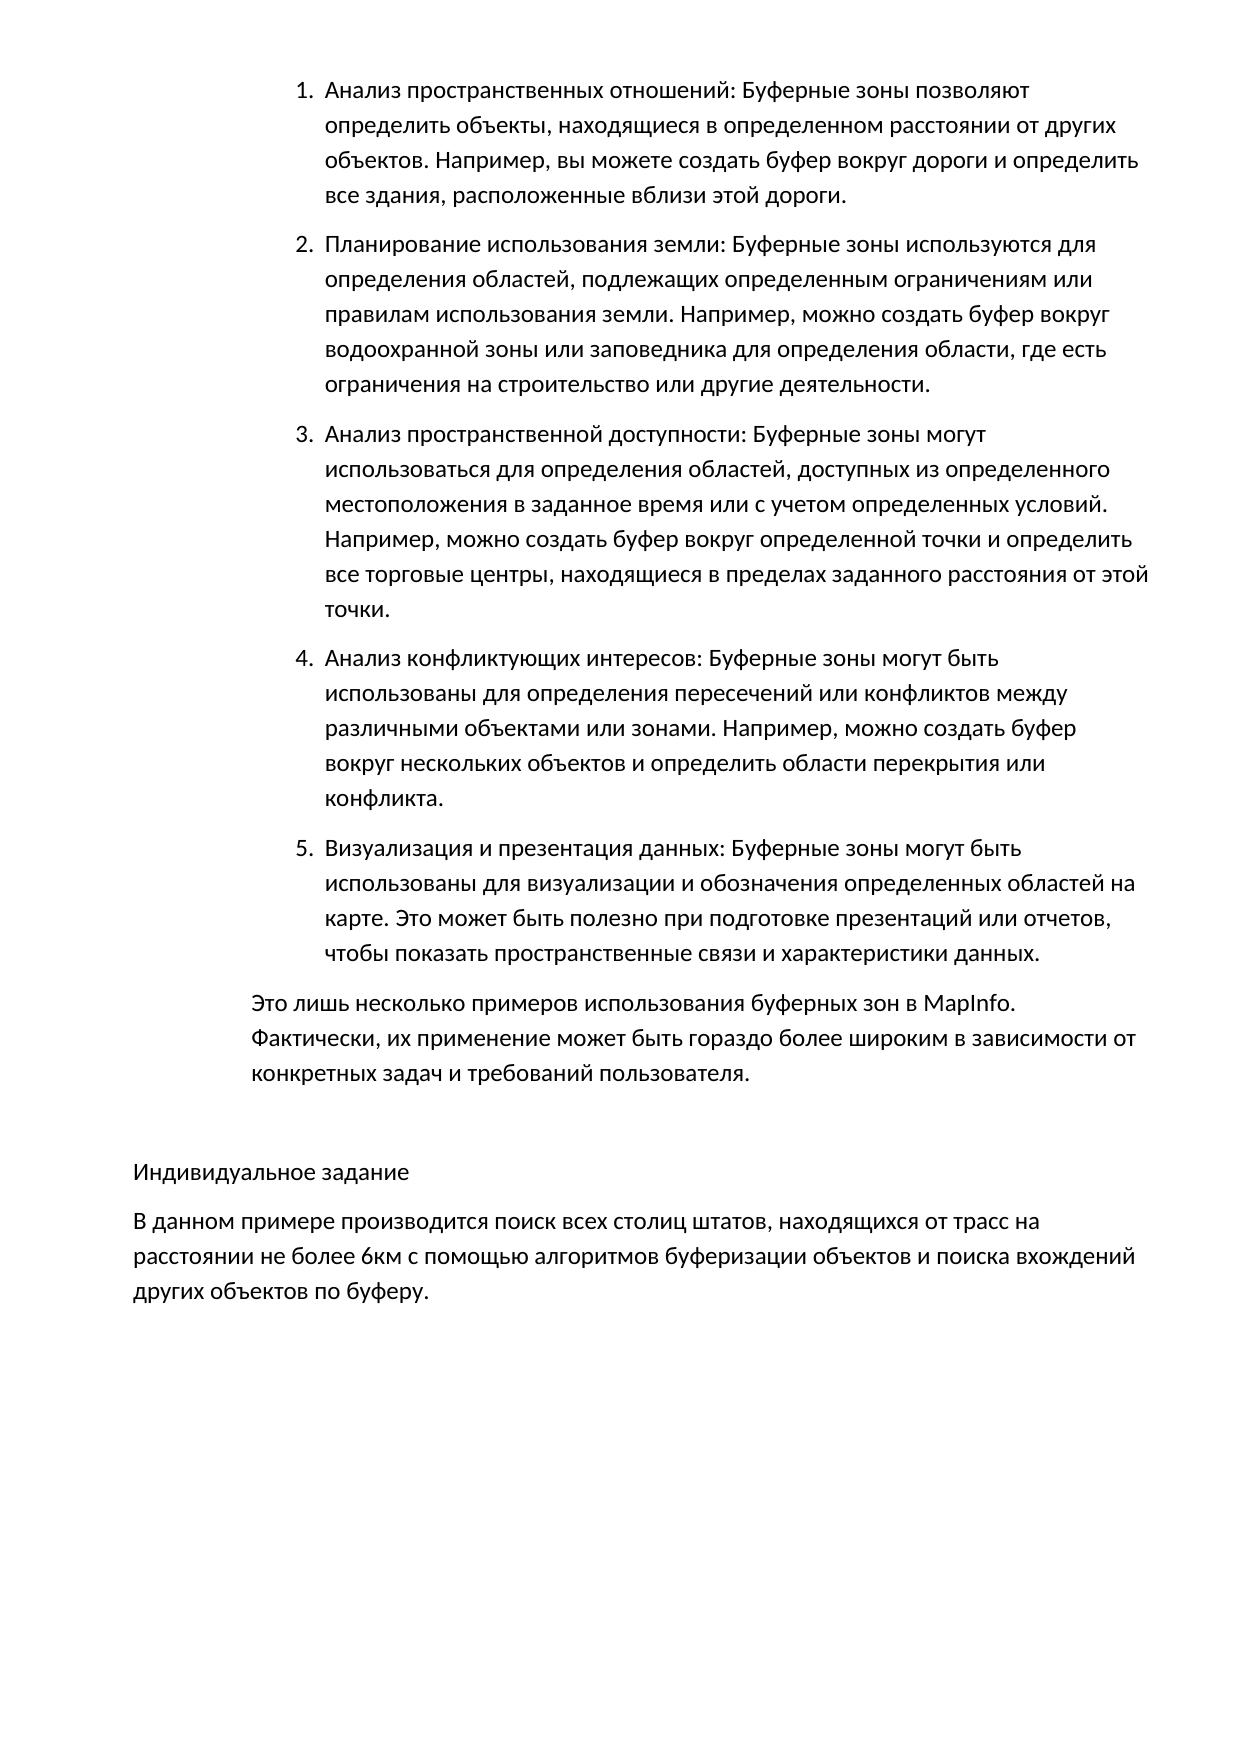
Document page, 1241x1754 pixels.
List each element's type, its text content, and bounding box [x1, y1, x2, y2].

text В данном примере производится поиск всех столиц штатов, находящихся от трасс на расстоянии не более 6км с помощью алгоритмов буферизации объектов и поиска вхождений других объектов по буферу. [133, 1206, 1152, 1306]
text Индивидуальное задание [133, 1156, 1152, 1186]
list Анализ конфликтующих интересов: Буферные зоны могут быть использованы для определения пересечений или конфликтов между различными объектами или зонами. Например, можно создать буфер вокруг нескольких объектов и определить области перекрытия или конфликта. [295, 643, 1152, 813]
list Анализ пространственных отношений: Буферные зоны позволяют определить объекты, находящиеся в определенном расстоянии от других объектов. Например, вы можете создать буфер вокруг дороги и определить все здания, расположенные вблизи этой дороги. [295, 74, 1152, 209]
text Это лишь несколько примеров использования буферных зон в MapInfo. Фактически, их применение может быть гораздо более широким в зависимости от конкретных задач и требований пользователя. [251, 987, 1152, 1087]
list Планирование использования земли: Буферные зоны используются для определения областей, подлежащих определенным ограничениям или правилам использования земли. Например, можно создать буфер вокруг водоохранной зоны или заповедника для определения области, где есть ограничения на строительство или другие деятельности. [295, 228, 1152, 399]
list Визуализация и презентация данных: Буферные зоны могут быть использованы для визуализации и обозначения определенных областей на карте. Это может быть полезно при подготовке презентаций или отчетов, чтобы показать пространственные связи и характеристики данных. [295, 832, 1152, 968]
list Анализ пространственной доступности: Буферные зоны могут использоваться для определения областей, доступных из определенного местоположения в заданное время или с учетом определенных условий. Например, можно создать буфер вокруг определенной точки и определить все торговые центры, находящиеся в пределах заданного расстояния от этой точки. [295, 418, 1152, 623]
